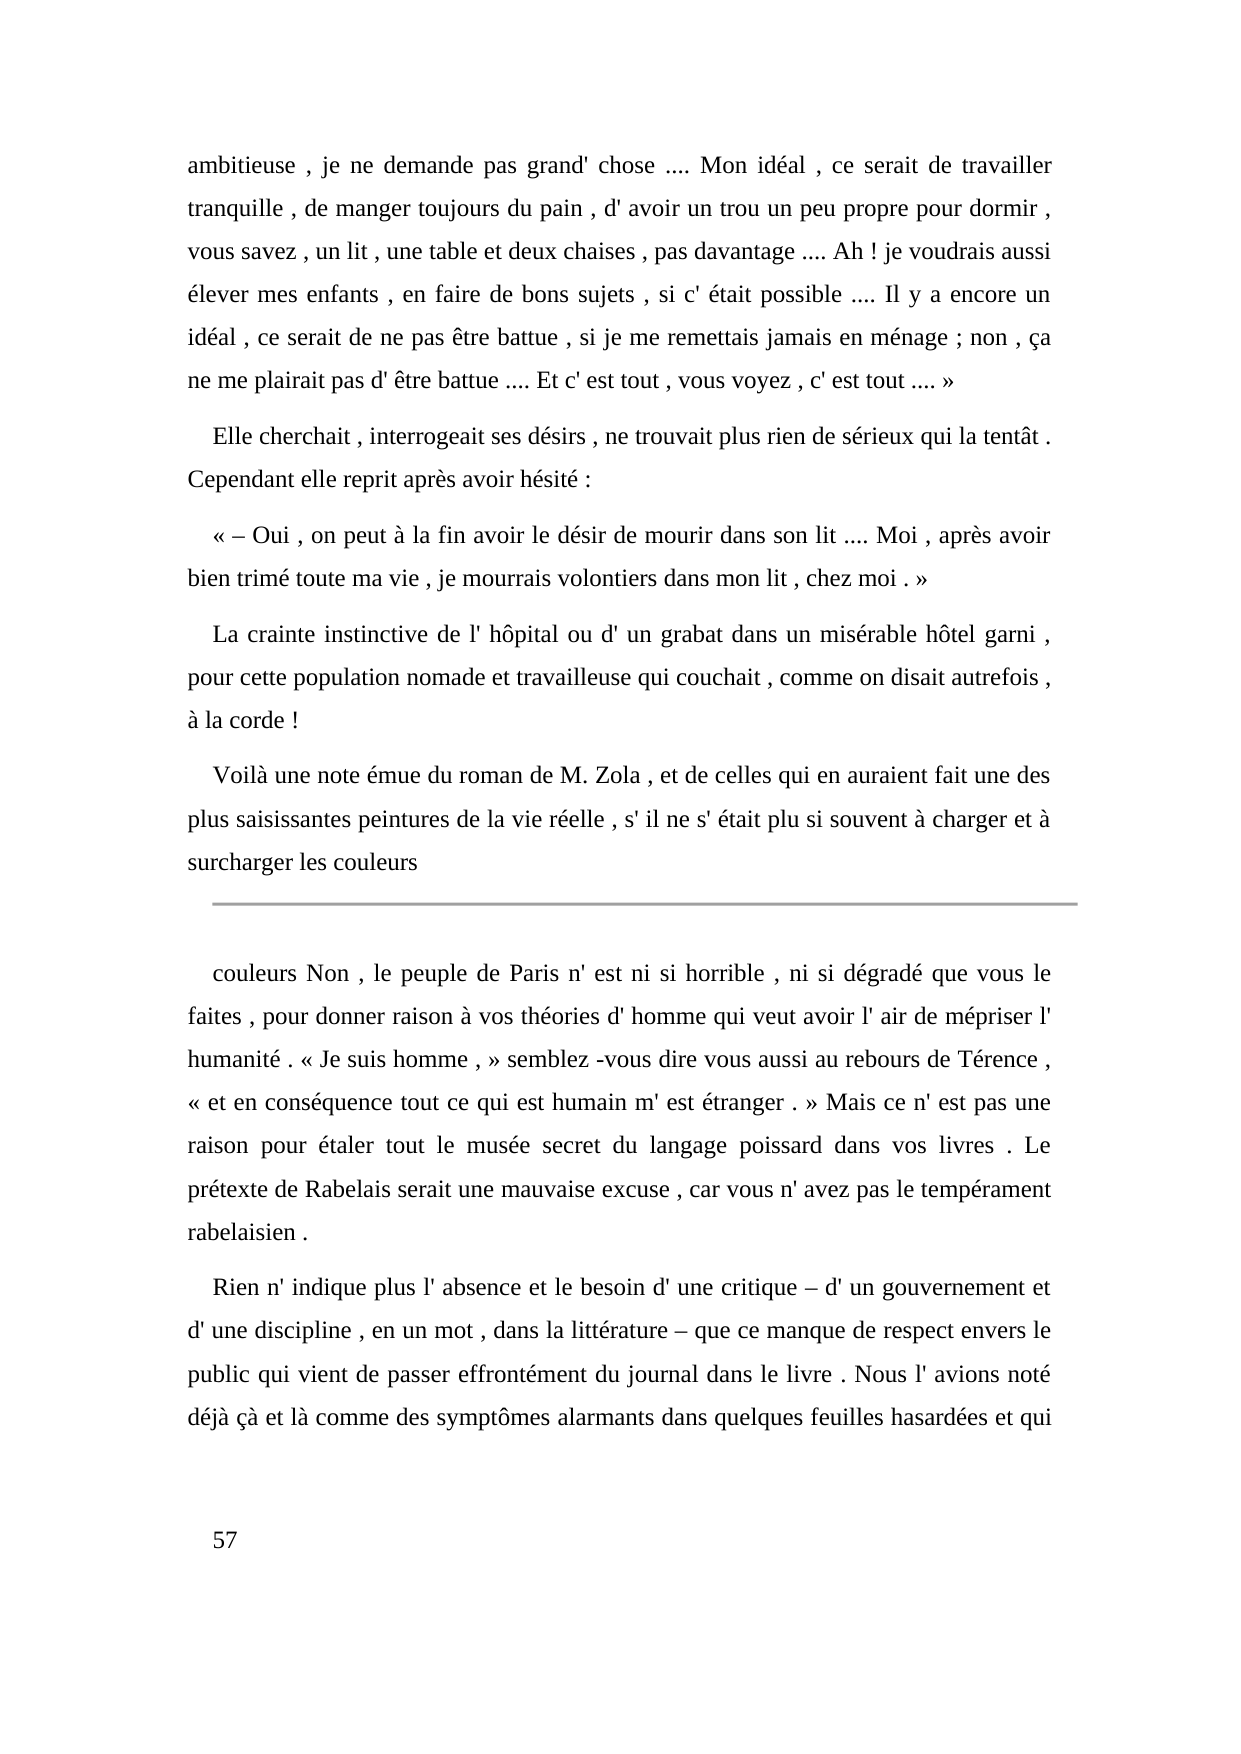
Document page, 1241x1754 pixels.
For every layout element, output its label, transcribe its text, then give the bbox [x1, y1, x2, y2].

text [187, 1272, 1053, 1431]
text couleurs Non , le peuple de Paris n' est ni si horrible , ni si dégradé que vous le faites , pour donner raison à vos théories d' homme qui veut avoir l' air de mépriser l' humanité . « Je suis homme , » semblez -vous dire vous aussi au rebours de Térence , « et en conséquence tout ce qui est humain m' est étranger . » Mais ce n' est pas une raison pour étaler tout le musée secret du langage poissard dans vos livres . Le prétexte de Rabelais serait une mauvaise excuse , car vous n' avez pas le tempérament rabelaisien . [187, 958, 1053, 1246]
text « – Oui , on peut à la fin avoir le désir de mourir dans son lit .... Moi , après avoir bien trimé toute ma vie , je mourrais volontiers dans mon lit , chez moi . » [187, 520, 1053, 592]
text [187, 150, 1053, 394]
text Elle cherchait , interrogeait ses désirs , ne trouvait plus rien de sérieux qui la tentât . Cependant elle reprit après avoir hésité : [187, 421, 1053, 493]
text Voilà une note émue du roman de M. Zola , et de celles qui en auraient fait une des plus saisissantes peintures de la vie réelle , s' il ne s' était plu si souvent à charger et à surcharger les couleurs [187, 761, 1053, 876]
text La crainte instinctive de l' hôpital ou d' un grabat dans un misérable hôtel garni , pour cette population nomade et travailleuse qui couchait , comme on disait autrefois , à la corde ! [187, 619, 1053, 734]
